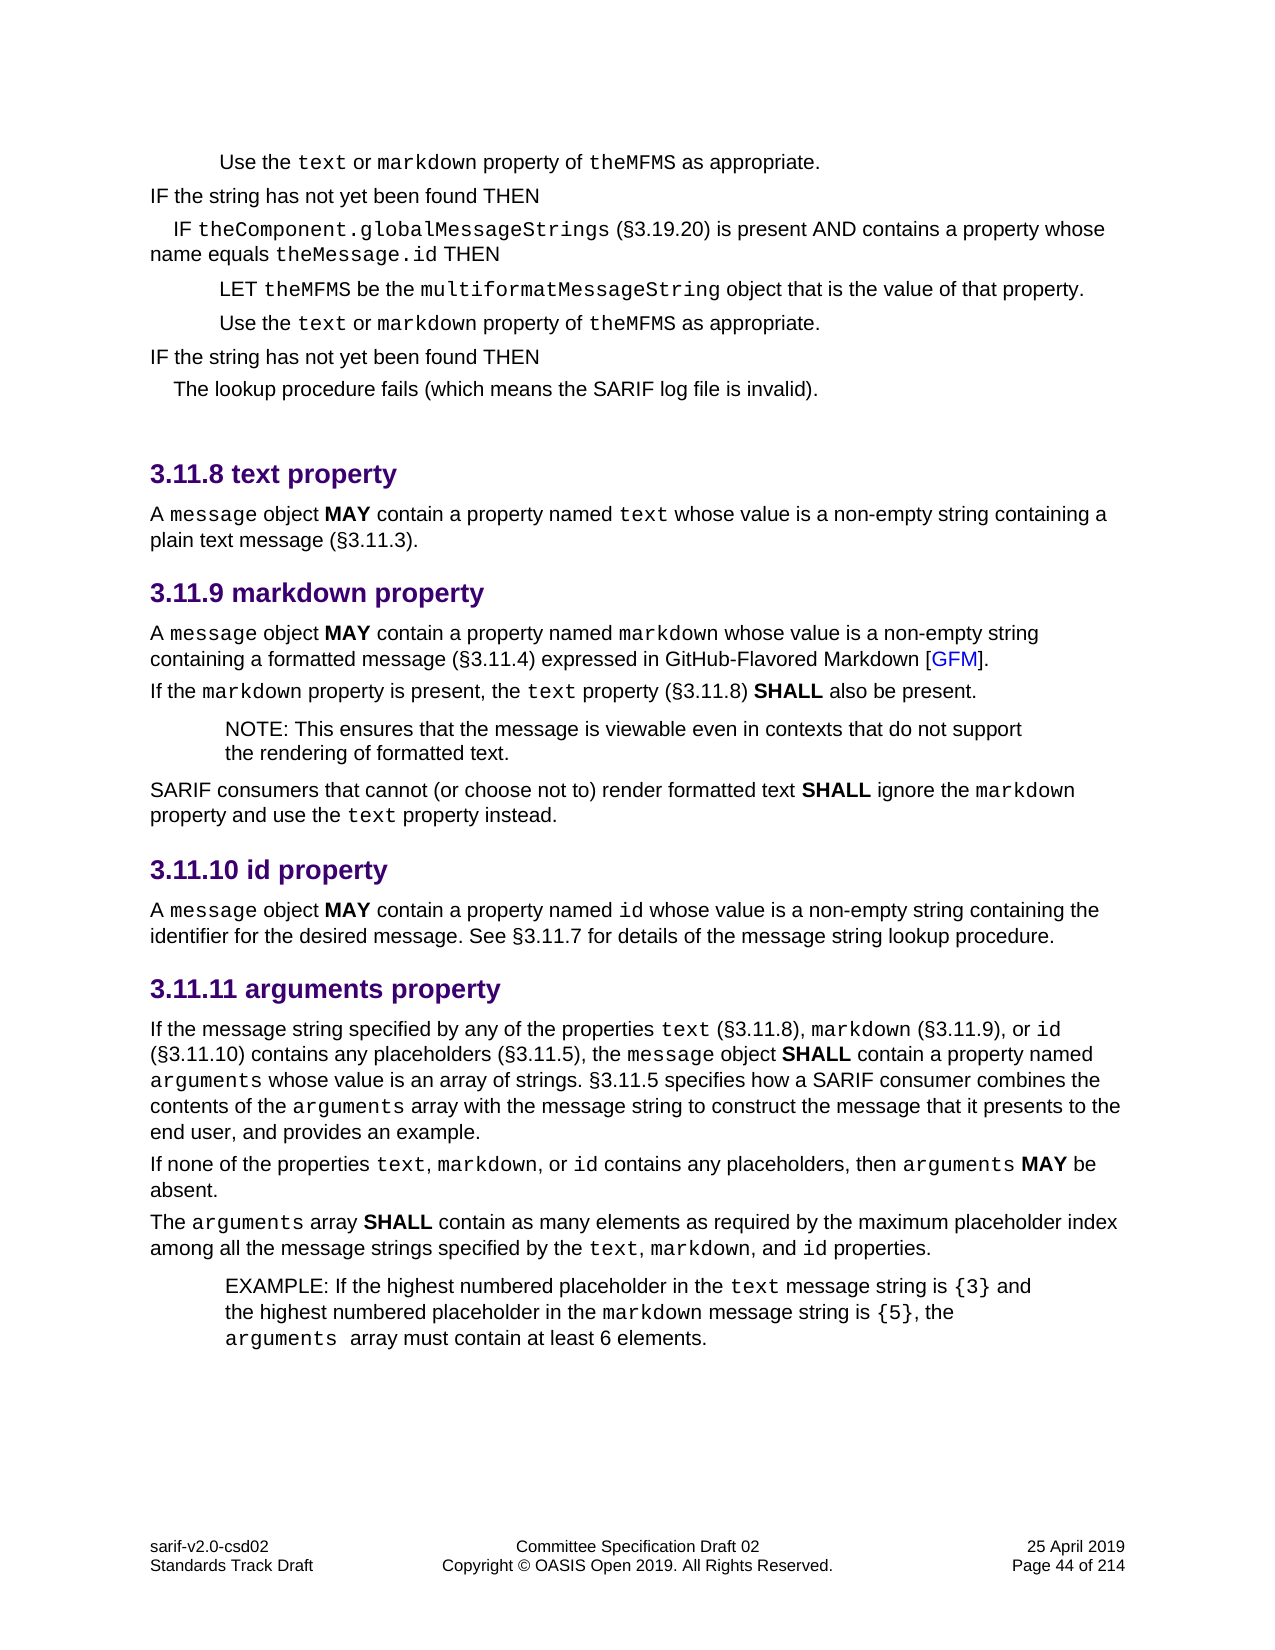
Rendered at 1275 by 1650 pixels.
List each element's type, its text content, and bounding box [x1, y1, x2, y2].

text A message object MAY contain a property named id whose value is a non-empty string containing the identifier for the desired message. See §3.11.7 for details of the message string lookup procedure. [150, 898, 1125, 948]
subtitle text property [150, 458, 1125, 489]
text A message object MAY contain a property named markdown whose value is a non-empty string containing a formatted message (§3.11.4) expressed in GitHub-Flavored Markdown [GFM]. [150, 621, 1125, 670]
text A message object MAY contain a property named text whose value is a non-empty string containing a plain text message (§3.11.3). [150, 502, 1125, 552]
subtitle arguments property [150, 973, 1125, 1004]
text IF the string has not yet been found THEN [150, 184, 1125, 208]
subtitle id property [150, 854, 1125, 885]
text The arguments array SHALL contain as many elements as required by the maximum placeholder index among all the message strings specified by the text, markdown, and id properties. [150, 1210, 1125, 1262]
text SARIF consumers that cannot (or choose not to) render formatted text SHALL ignore the markdown property and use the text property instead. [150, 777, 1125, 829]
text EXAMPLE: If the highest numbered placeholder in the text message string is {3} and the highest numbered placeholder in the markdown message string is {5}, the arguments array must contain at least 6 elements. [225, 1274, 1050, 1352]
text The lookup procedure fails (which means the SARIF log file is invalid). [150, 377, 1125, 401]
text Use the text or markdown property of theMFMS as appropriate. [150, 150, 1125, 176]
text If the message string specified by any of the properties text (§3.11.8), markdown (§3.11.9), or id (§3.11.10) contains any placeholders (§3.11.5), the message object SHALL contain a property named arguments whose value is an array of strings. §3.11.5 specifies how a SARIF consumer combines the contents of the arguments array with the message string to construct the message that it presents to the end user, and provides an example. [150, 1016, 1125, 1144]
subtitle markdown property [150, 577, 1125, 608]
text If none of the properties text, markdown, or id contains any placeholders, then arguments MAY be absent. [150, 1152, 1125, 1202]
text IF the string has not yet been found THEN [150, 345, 1125, 369]
text If the markdown property is present, the text property (§3.11.8) SHALL also be present. [150, 679, 1125, 704]
text Use the text or markdown property of theMFMS as appropriate. [150, 311, 1125, 336]
text LET theMFMS be the multiformatMessageString object that is the value of that property. [150, 276, 1125, 302]
text IF theComponent.globalMessageStrings (§3.19.20) is present AND contains a property whose name equals theMessage.id THEN [150, 216, 1125, 268]
text NOTE: This ensures that the message is viewable even in contexts that do not support the rendering of formatted text. [225, 717, 1050, 765]
